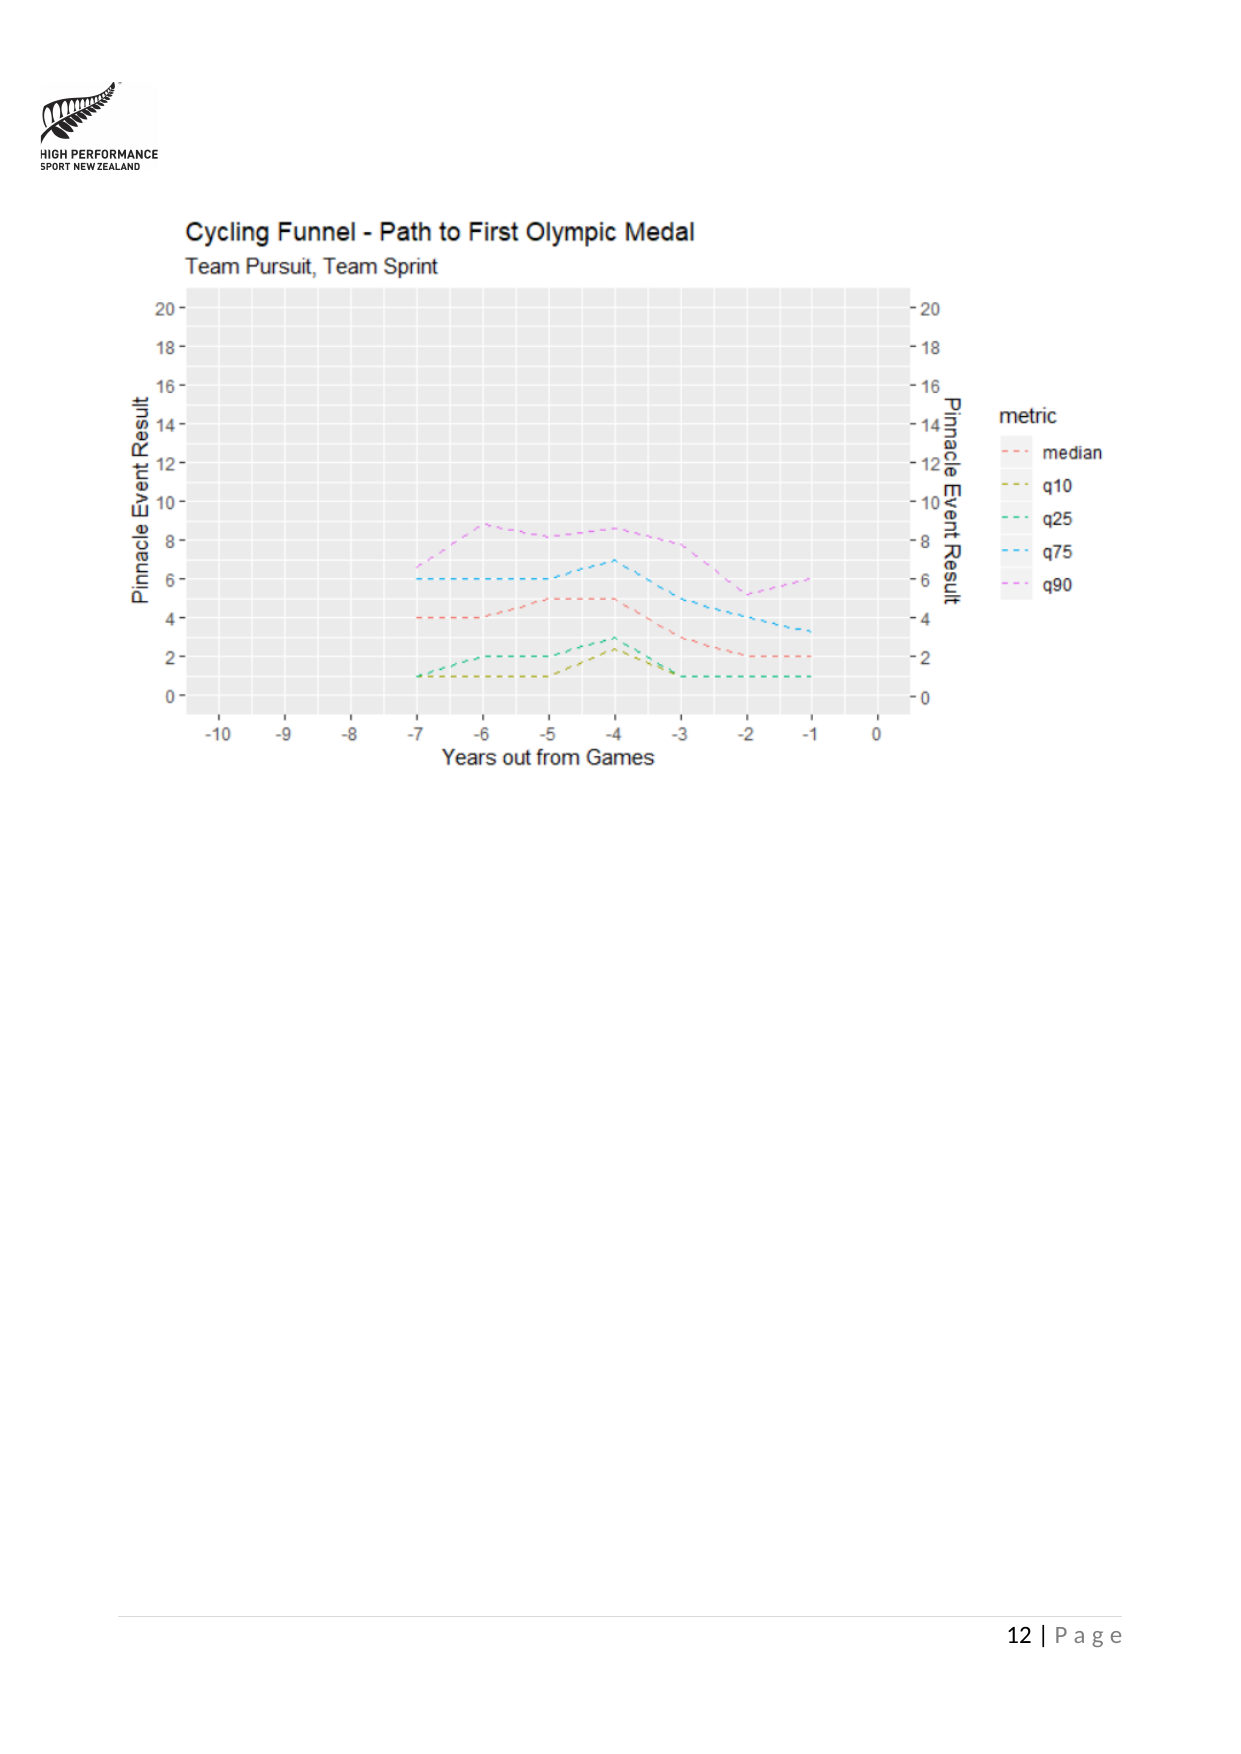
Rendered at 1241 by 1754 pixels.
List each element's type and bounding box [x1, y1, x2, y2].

picture [118, 208, 1123, 778]
picture [40, 82, 158, 170]
